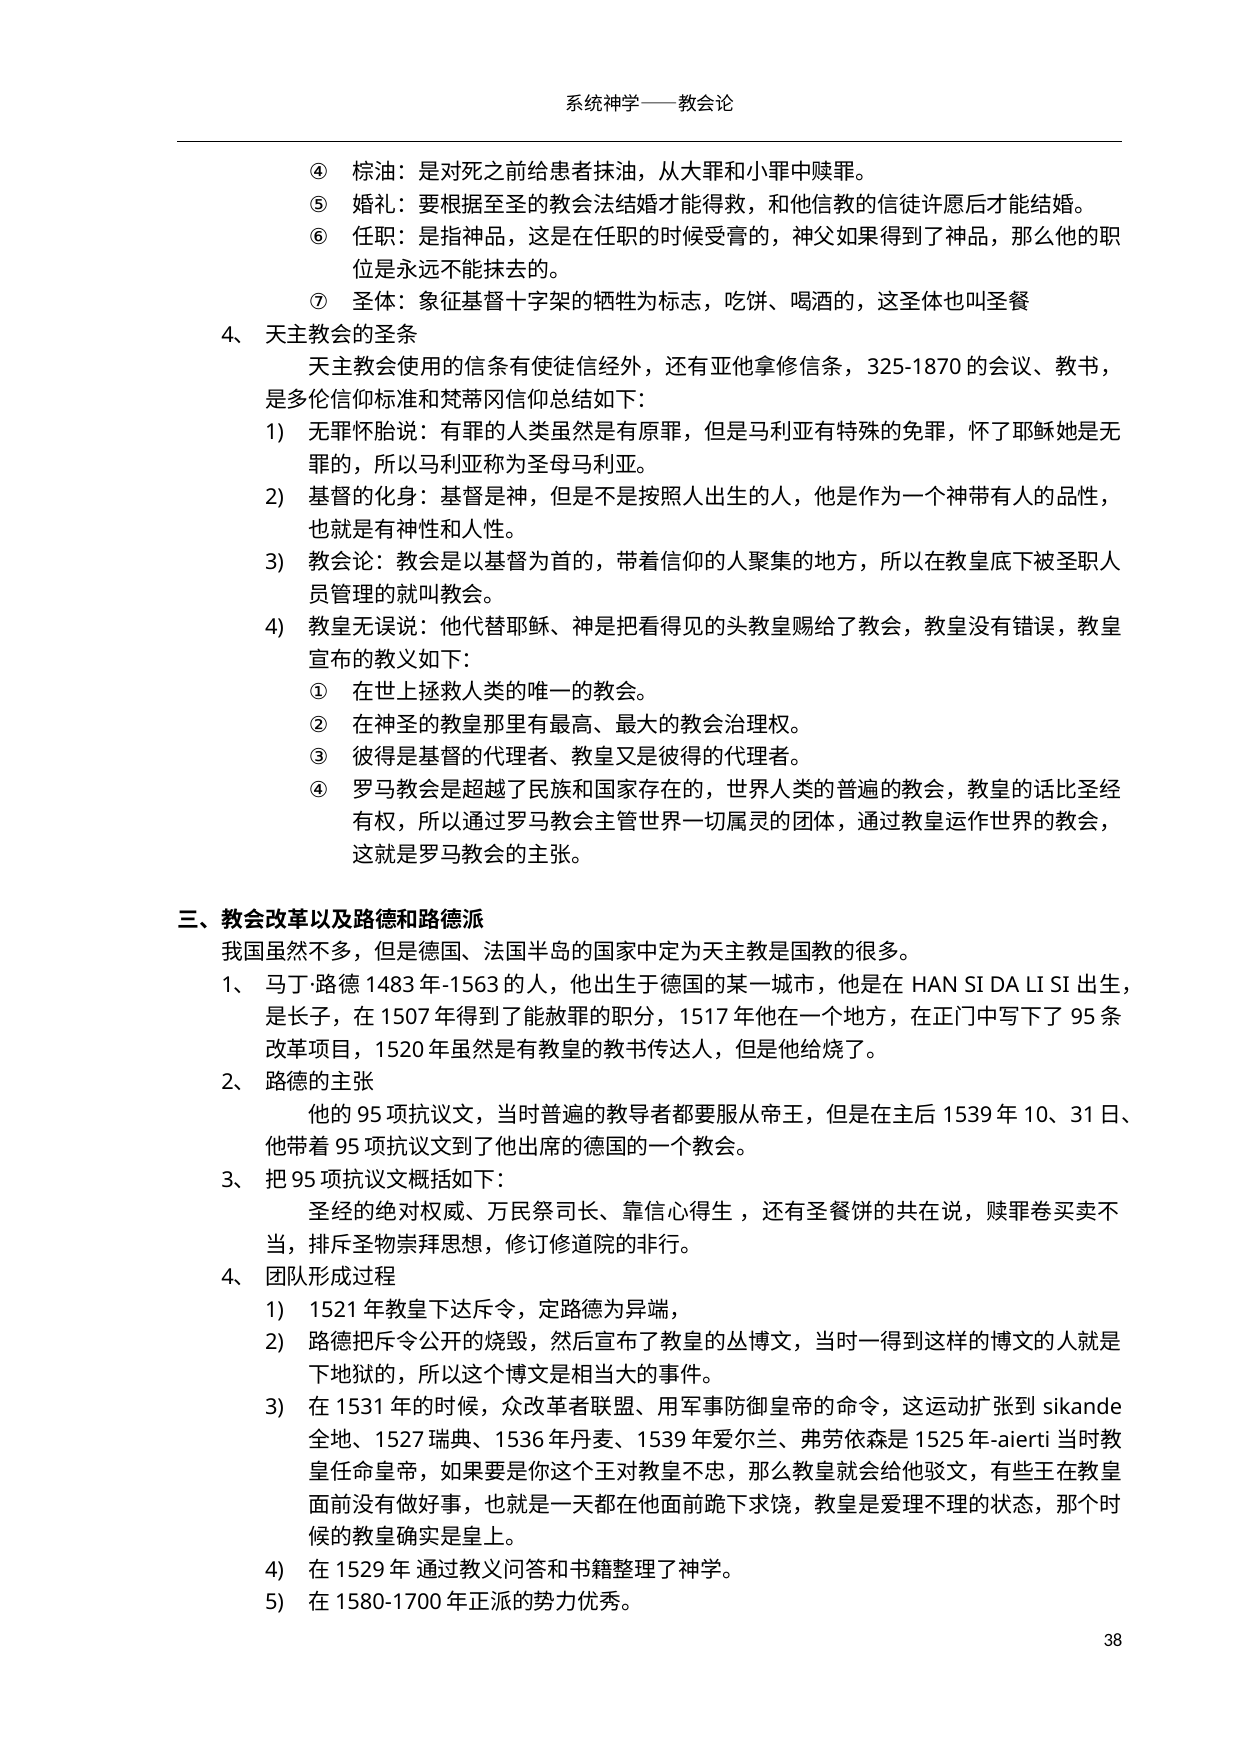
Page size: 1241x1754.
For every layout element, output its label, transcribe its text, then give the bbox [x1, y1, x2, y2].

list 天主教会的圣条 [221, 316, 1122, 349]
list 罗马教会是超越了民族和国家存在的，世界人类的普遍的教会，教皇的话比圣经有权，所以通过罗马教会主管世界一切属灵的团体，通过教皇运作世界的教会，这就是罗马教会的主张。 [308, 771, 1122, 869]
list 路德把斥令公开的烧毁，然后宣布了教皇的丛博文，当时一得到这样的博文的人就是下地狱的，所以这个博文是相当大的事件。 [265, 1324, 1122, 1389]
list 在1529年 通过教义问答和书籍整理了神学。 [265, 1551, 1122, 1584]
list 在神圣的教皇那里有最高、最大的教会治理权。 [308, 706, 1122, 739]
list 马丁·路德1483年-1563的人，他出生于德国的某一城市，他是在HAN SI DA LI SI 出生，是长子，在1507年得到了能赦罪的职分，1517年他在一个地方，在正门中写下了95条改革项目，1520年虽然是有教皇的教书传达人，但是他给烧了。 [221, 966, 1122, 1064]
list 他的95项抗议文，当时普遍的教导者都要服从帝王，但是在主后1539年10、31日、他带着95项抗议文到了他出席的德国的一个教会。 [265, 1096, 1122, 1161]
list 基督的化身：基督是神，但是不是按照人出生的人，他是作为一个神带有人的品性，也就是有神性和人性。 [265, 479, 1122, 544]
list 圣经的绝对权威、万民祭司长、靠信心得生 ，还有圣餐饼的共在说，赎罪卷买卖不当，排斥圣物崇拜思想，修订修道院的非行。 [265, 1194, 1122, 1259]
list 在世上拯救人类的唯一的教会。 [308, 674, 1122, 706]
list 圣体：象征基督十字架的牺牲为标志，吃饼、喝酒的，这圣体也叫圣餐 [308, 284, 1122, 316]
list 教会论：教会是以基督为首的，带着信仰的人聚集的地方，所以在教皇底下被圣职人员管理的就叫教会。 [265, 544, 1122, 609]
list 无罪怀胎说：有罪的人类虽然是有原罪，但是马利亚有特殊的免罪，怀了耶稣她是无罪的，所以马利亚称为圣母马利亚。 [265, 414, 1122, 479]
list 1521年教皇下达斥令，定路德为异端， [265, 1291, 1122, 1324]
list 教皇无误说：他代替耶稣、神是把看得见的头教皇赐给了教会，教皇没有错误，教皇宣布的教义如下： [265, 609, 1122, 674]
list 任职：是指神品，这是在任职的时候受膏的，神父如果得到了神品，那么他的职位是永远不能抹去的。 [308, 219, 1122, 284]
list 婚礼：要根据至圣的教会法结婚才能得救，和他信教的信徒许愿后才能结婚。 [308, 186, 1122, 219]
text 天主教会使用的信条有使徒信经外，还有亚他拿修信条，325-1870的会议、教书，是多伦信仰标准和梵蒂冈信仰总结如下： [265, 349, 1122, 414]
list 路德的主张 [221, 1064, 1122, 1096]
list 在1531年的时候，众改革者联盟、用军事防御皇帝的命令，这运动扩张到sikande全地、1527瑞典、1536年丹麦、1539年爱尔兰、弗劳依森是1525年-aierti 当时教皇任命皇帝，如果要是你这个王对教皇不忠，那么教皇就会给他驳文，有些王在教皇面前没有做好事，也就是一天都在他面前跪下求饶，教皇是爱理不理的状态，那个时候的教皇确实是皇上。 [265, 1389, 1122, 1551]
list 把95项抗议文概括如下： [221, 1161, 1122, 1194]
list 我国虽然不多，但是德国、法国半岛的国家中定为天主教是国教的很多。 [177, 934, 1122, 966]
list 彼得是基督的代理者、教皇又是彼得的代理者。 [308, 739, 1122, 771]
list 团队形成过程 [221, 1259, 1122, 1291]
list 棕油：是对死之前给患者抹油，从大罪和小罪中赎罪。 [308, 154, 1122, 186]
list 在1580-1700年正派的势力优秀。 [265, 1584, 1122, 1616]
list 教会改革以及路德和路德派 [177, 901, 1122, 934]
